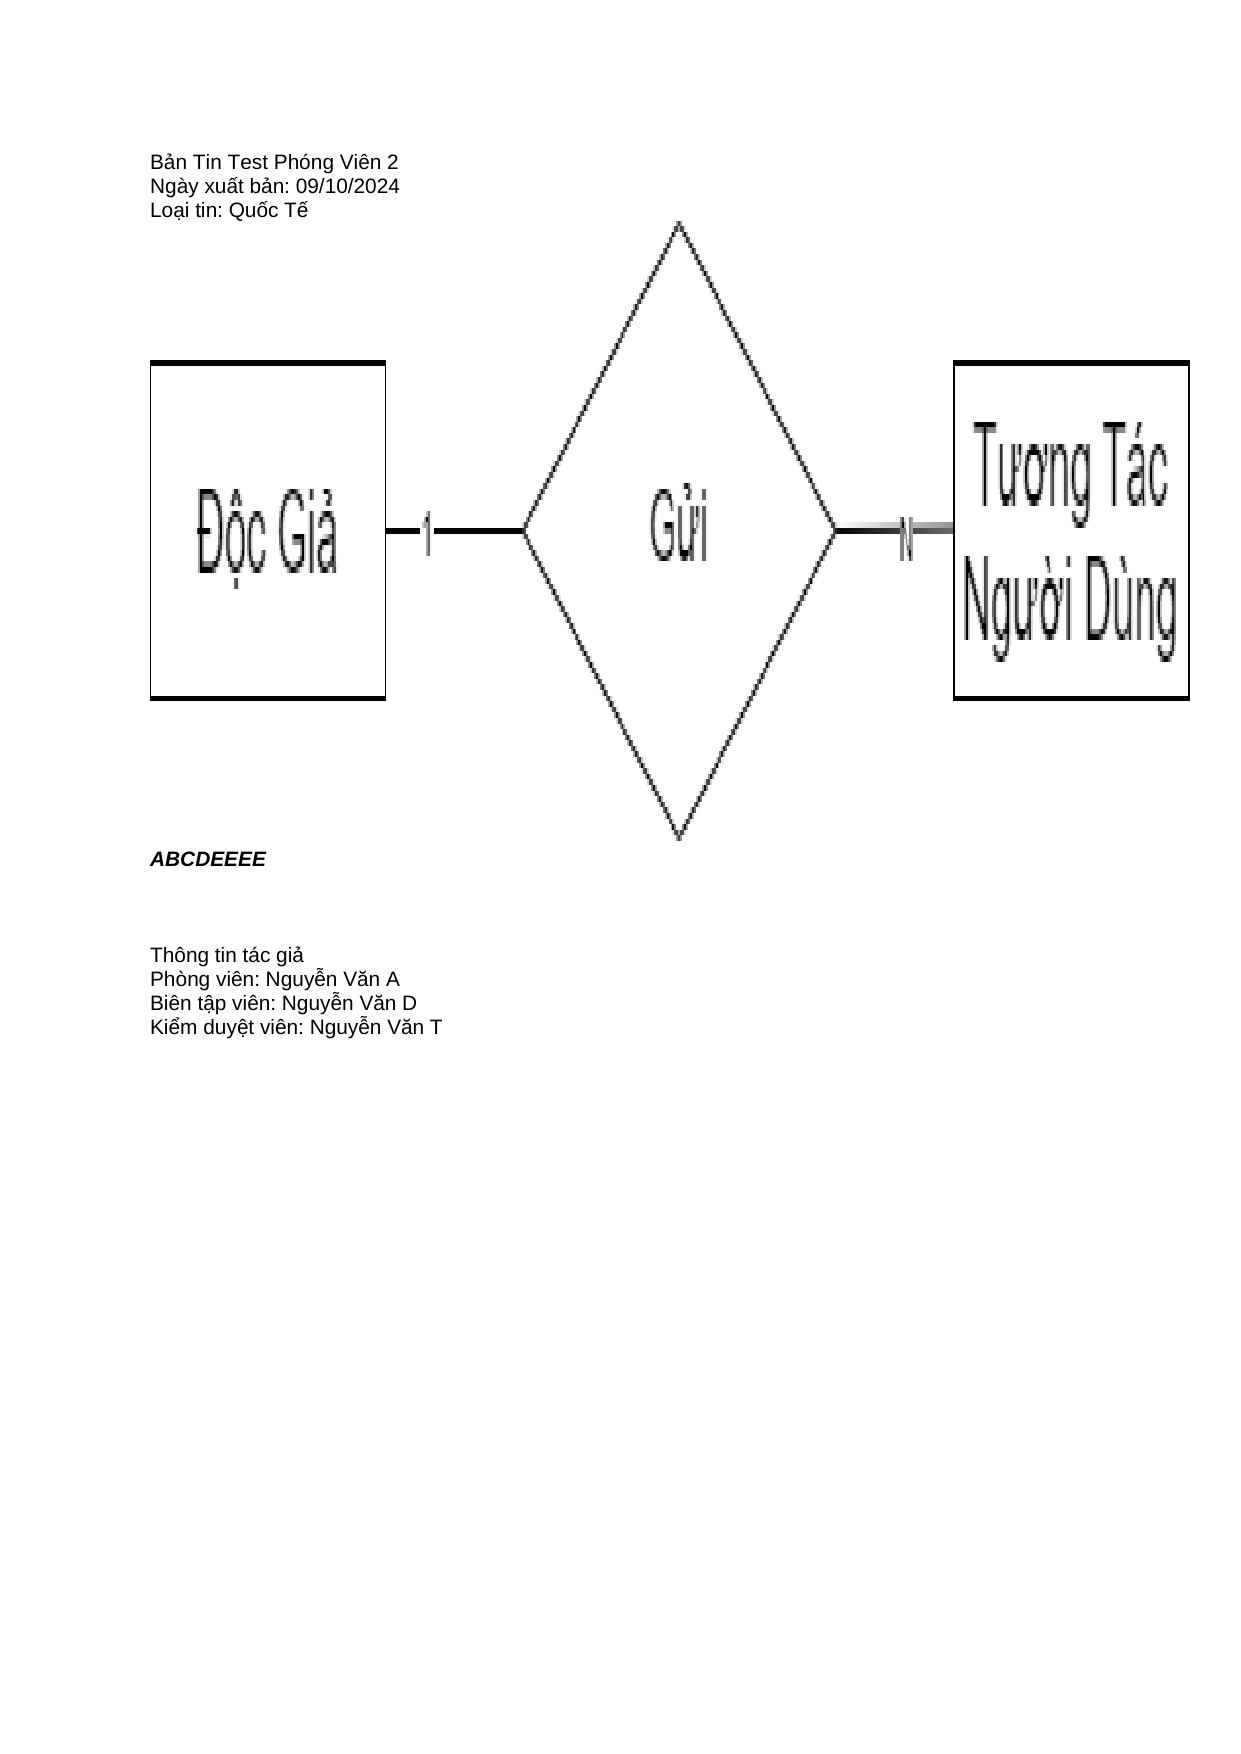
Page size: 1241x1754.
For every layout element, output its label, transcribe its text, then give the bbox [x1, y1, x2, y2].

picture [150, 221, 1192, 847]
text Bản Tin Test Phóng Viên 2 [150, 150, 1090, 174]
text Biên tập viên: Nguyễn Văn D [150, 991, 1090, 1015]
text Thông tin tác giả [150, 943, 1090, 967]
text Kiểm duyệt viên: Nguyễn Văn T [150, 1015, 1090, 1039]
text Ngày xuất bản: 09/10/2024 [150, 174, 1090, 198]
text Phòng viên: Nguyễn Văn A [150, 967, 1090, 991]
text Loại tin: Quốc Tế [150, 198, 1090, 221]
